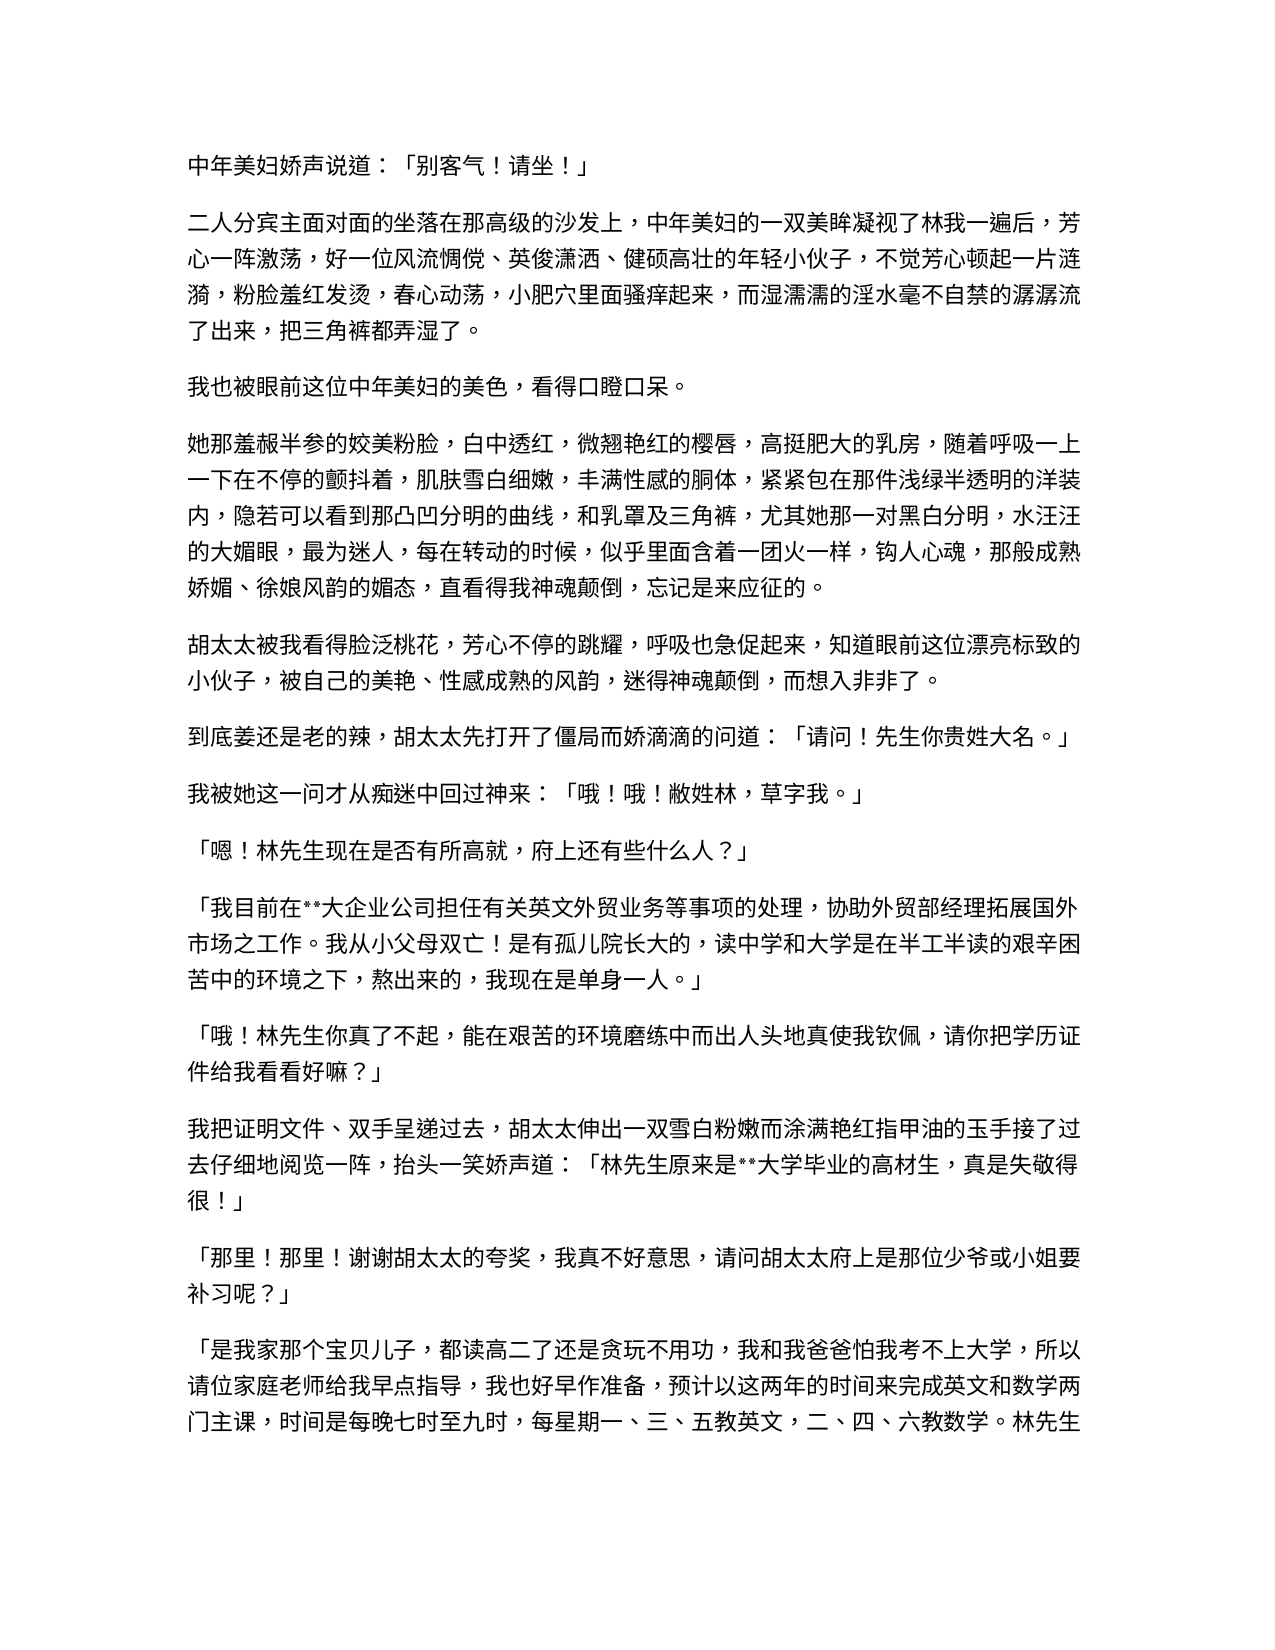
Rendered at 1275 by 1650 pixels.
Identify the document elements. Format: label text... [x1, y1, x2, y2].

text 我把证明文件、双手呈递过去，胡太太伸出一双雪白粉嫩而涂满艳红指甲油的玉手接了过去仔细地阅览一阵，抬头一笑娇声道：「林先生原来是**大学毕业的高材生，真是失敬得很！」 [187, 1113, 1087, 1216]
text 二人分宾主面对面的坐落在那高级的沙发上，中年美妇的一双美眸凝视了林我一遍后，芳心一阵激荡，好一位风流惆傥、英俊潇洒、健硕高壮的年轻小伙子，不觉芳心顿起一片涟漪，粉脸羞红发烫，春心动荡，小肥穴里面骚痒起来，而湿濡濡的淫水毫不自禁的潺潺流了出来，把三角裤都弄湿了。 [187, 207, 1087, 346]
text 「哦！林先生你真了不起，能在艰苦的环境磨练中而出人头地真使我钦佩，请你把学历证件给我看看好嘛？」 [187, 1020, 1087, 1087]
text 「我目前在**大企业公司担任有关英文外贸业务等事项的处理，协助外贸部经理拓展国外市场之工作。我从小父母双亡！是有孤儿院长大的，读中学和大学是在半工半读的艰辛困苦中的环境之下，熬出来的，我现在是单身一人。」 [187, 892, 1087, 995]
text 胡太太被我看得脸泛桃花，芳心不停的跳耀，呼吸也急促起来，知道眼前这位漂亮标致的小伙子，被自己的美艳、性感成熟的风韵，迷得神魂颠倒，而想入非非了。 [187, 629, 1087, 696]
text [187, 1334, 1087, 1437]
text 我被她这一问才从痴迷中回过神来：「哦！哦！敝姓林，草字我。」 [187, 778, 1087, 809]
text 到底姜还是老的辣，胡太太先打开了僵局而娇滴滴的问道：「请问！先生你贵姓大名。」 [187, 721, 1087, 753]
text 她那羞赧半参的姣美粉脸，白中透红，微翘艳红的樱唇，高挺肥大的乳房，随着呼吸一上一下在不停的颤抖着，肌肤雪白细嫩，丰满性感的胴体，紧紧包在那件浅绿半透明的洋装内，隐若可以看到那凸凹分明的曲线，和乳罩及三角裤，尤其她那一对黑白分明，水汪汪的大媚眼，最为迷人，每在转动的时候，似乎里面含着一团火一样，钩人心魂，那般成熟娇媚、徐娘风韵的媚态，直看得我神魂颠倒，忘记是来应征的。 [187, 428, 1087, 603]
text 中年美妇娇声说道：「别客气！请坐！」 [187, 150, 1087, 181]
text 「那里！那里！谢谢胡太太的夸奖，我真不好意思，请问胡太太府上是那位少爷或小姐要补习呢？」 [187, 1242, 1087, 1309]
text 「嗯！林先生现在是否有所高就，府上还有些什么人？」 [187, 835, 1087, 866]
text 我也被眼前这位中年美妇的美色，看得口瞪口呆。 [187, 371, 1087, 403]
